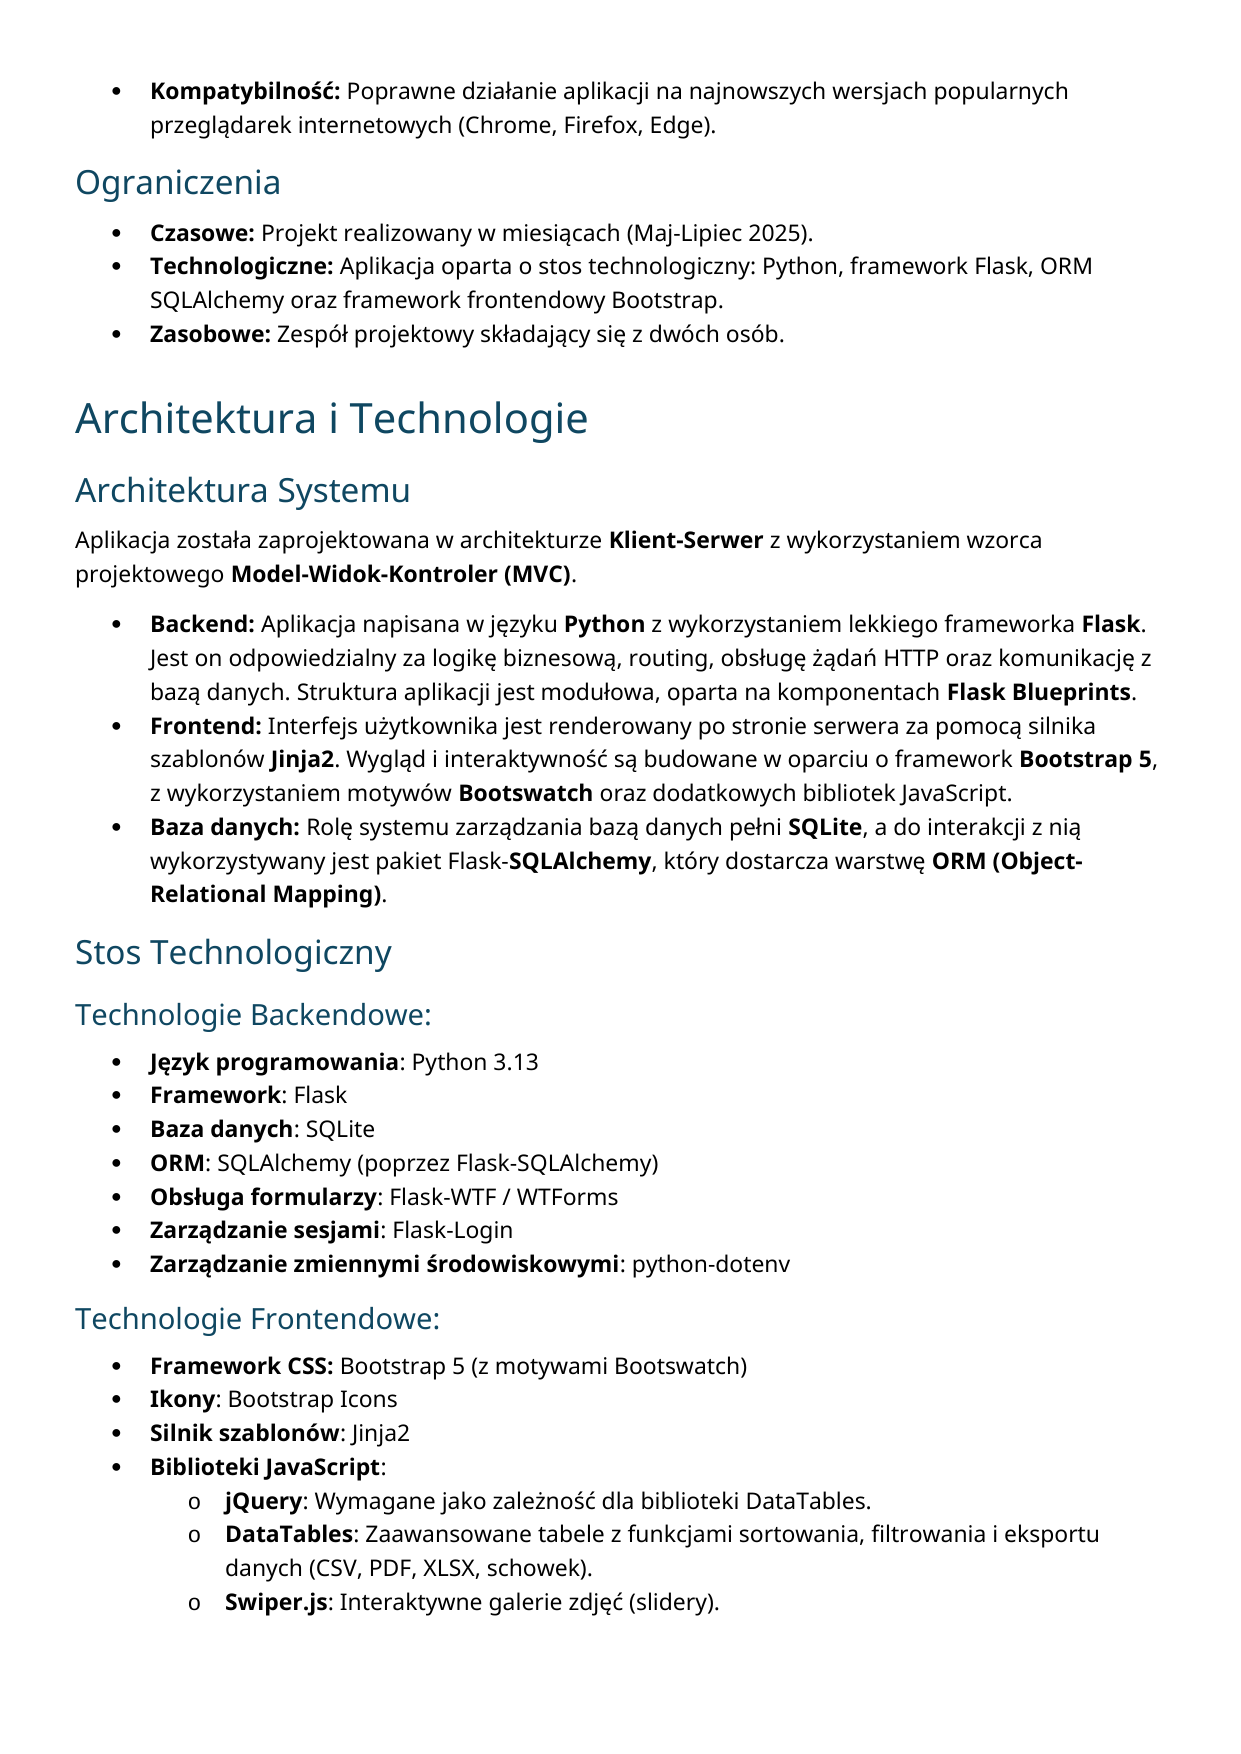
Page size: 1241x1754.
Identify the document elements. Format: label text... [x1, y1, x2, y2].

list Zarządzanie zmiennymi środowiskowymi: python-dotenv [112, 1248, 1165, 1279]
subtitle Ograniczenia [75, 159, 1165, 204]
list Czasowe: Projekt realizowany w miesiącach (Maj-Lipiec 2025). [112, 216, 1165, 248]
list Technologiczne: Aplikacja oparta o stos technologiczny: Python, framework Flask, ORM SQLAlchemy oraz framework frontendowy Bootstrap. [112, 250, 1165, 315]
list Ikony: Bootstrap Icons [112, 1383, 1165, 1414]
list DataTables: Zaawansowane tabele z funkcjami sortowania, filtrowania i eksportu danych (CSV, PDF, XLSX, schowek). [187, 1518, 1165, 1583]
list Kompatybilność: Poprawne działanie aplikacji na najnowszych wersjach popularnych przeglądarek internetowych (Chrome, Firefox, Edge). [112, 75, 1165, 140]
list Framework CSS: Bootstrap 5 (z motywami Bootswatch) [112, 1349, 1165, 1381]
list Frontend: Interfejs użytkownika jest renderowany po stronie serwera za pomocą silnika szablonów Jinja2. Wygląd i interaktywność są budowane w oparciu o framework Bootstrap 5, z wykorzystaniem motywów Bootswatch oraz dodatkowych bibliotek JavaScript. [112, 709, 1165, 808]
list Framework: Flask [112, 1079, 1165, 1111]
subtitle Architektura Systemu [75, 467, 1165, 512]
subtitle Technologie Frontendowe: [75, 1298, 1165, 1338]
list Backend: Aplikacja napisana w języku Python z wykorzystaniem lekkiego frameworka Flask. Jest on odpowiedzialny za logikę biznesową, routing, obsługę żądań HTTP oraz komunikację z bazą danych. Struktura aplikacji jest modułowa, oparta na komponentach Flask Blueprints. [112, 608, 1165, 707]
list Zasobowe: Zespół projektowy składający się z dwóch osób. [112, 318, 1165, 349]
list Język programowania: Python 3.13 [112, 1046, 1165, 1077]
list Baza danych: Rolę systemu zarządzania bazą danych pełni SQLite, a do interakcji z nią wykorzystywany jest pakiet Flask-SQLAlchemy, który dostarcza warstwę ORM (Object-Relational Mapping). [112, 811, 1165, 909]
list Swiper.js: Interaktywne galerie zdjęć (slidery). [187, 1586, 1165, 1617]
list Baza danych: SQLite [112, 1113, 1165, 1144]
list Obsługa formularzy: Flask-WTF / WTForms [112, 1181, 1165, 1212]
subtitle Technologie Backendowe: [75, 994, 1165, 1034]
list ORM: SQLAlchemy (poprzez Flask-SQLAlchemy) [112, 1147, 1165, 1178]
list Biblioteki JavaScript: [112, 1451, 1165, 1482]
list Zarządzanie sesjami: Flask-Login [112, 1214, 1165, 1246]
list Silnik szablonów: Jinja2 [112, 1417, 1165, 1448]
list jQuery: Wymagane jako zależność dla biblioteki DataTables. [187, 1484, 1165, 1516]
subtitle Architektura i Technologie [75, 389, 1165, 446]
text Aplikacja została zaprojektowana w architekturze Klient-Serwer z wykorzystaniem wzorca projektowego Model-Widok-Kontroler (MVC). [75, 524, 1165, 589]
subtitle Stos Technologiczny [75, 929, 1165, 974]
